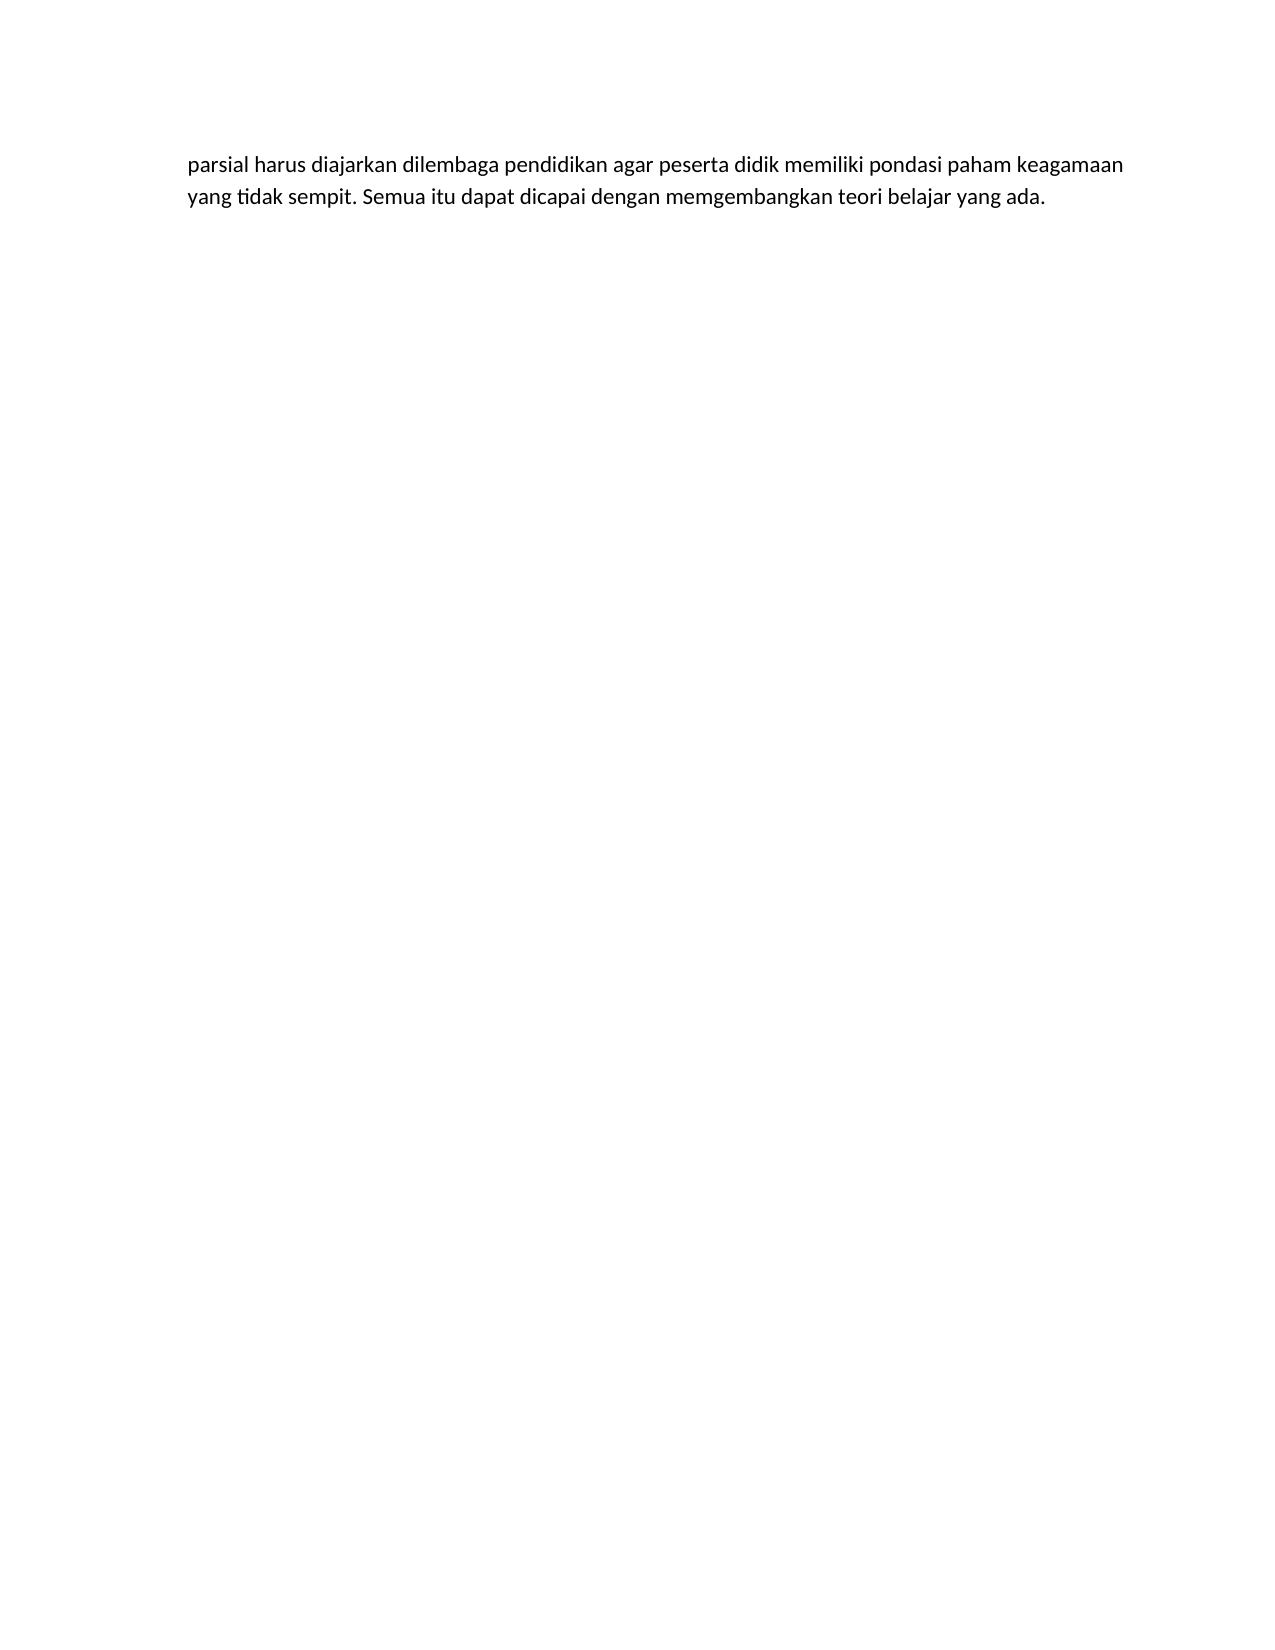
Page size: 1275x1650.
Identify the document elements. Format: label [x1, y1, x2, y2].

list [187, 150, 1125, 210]
